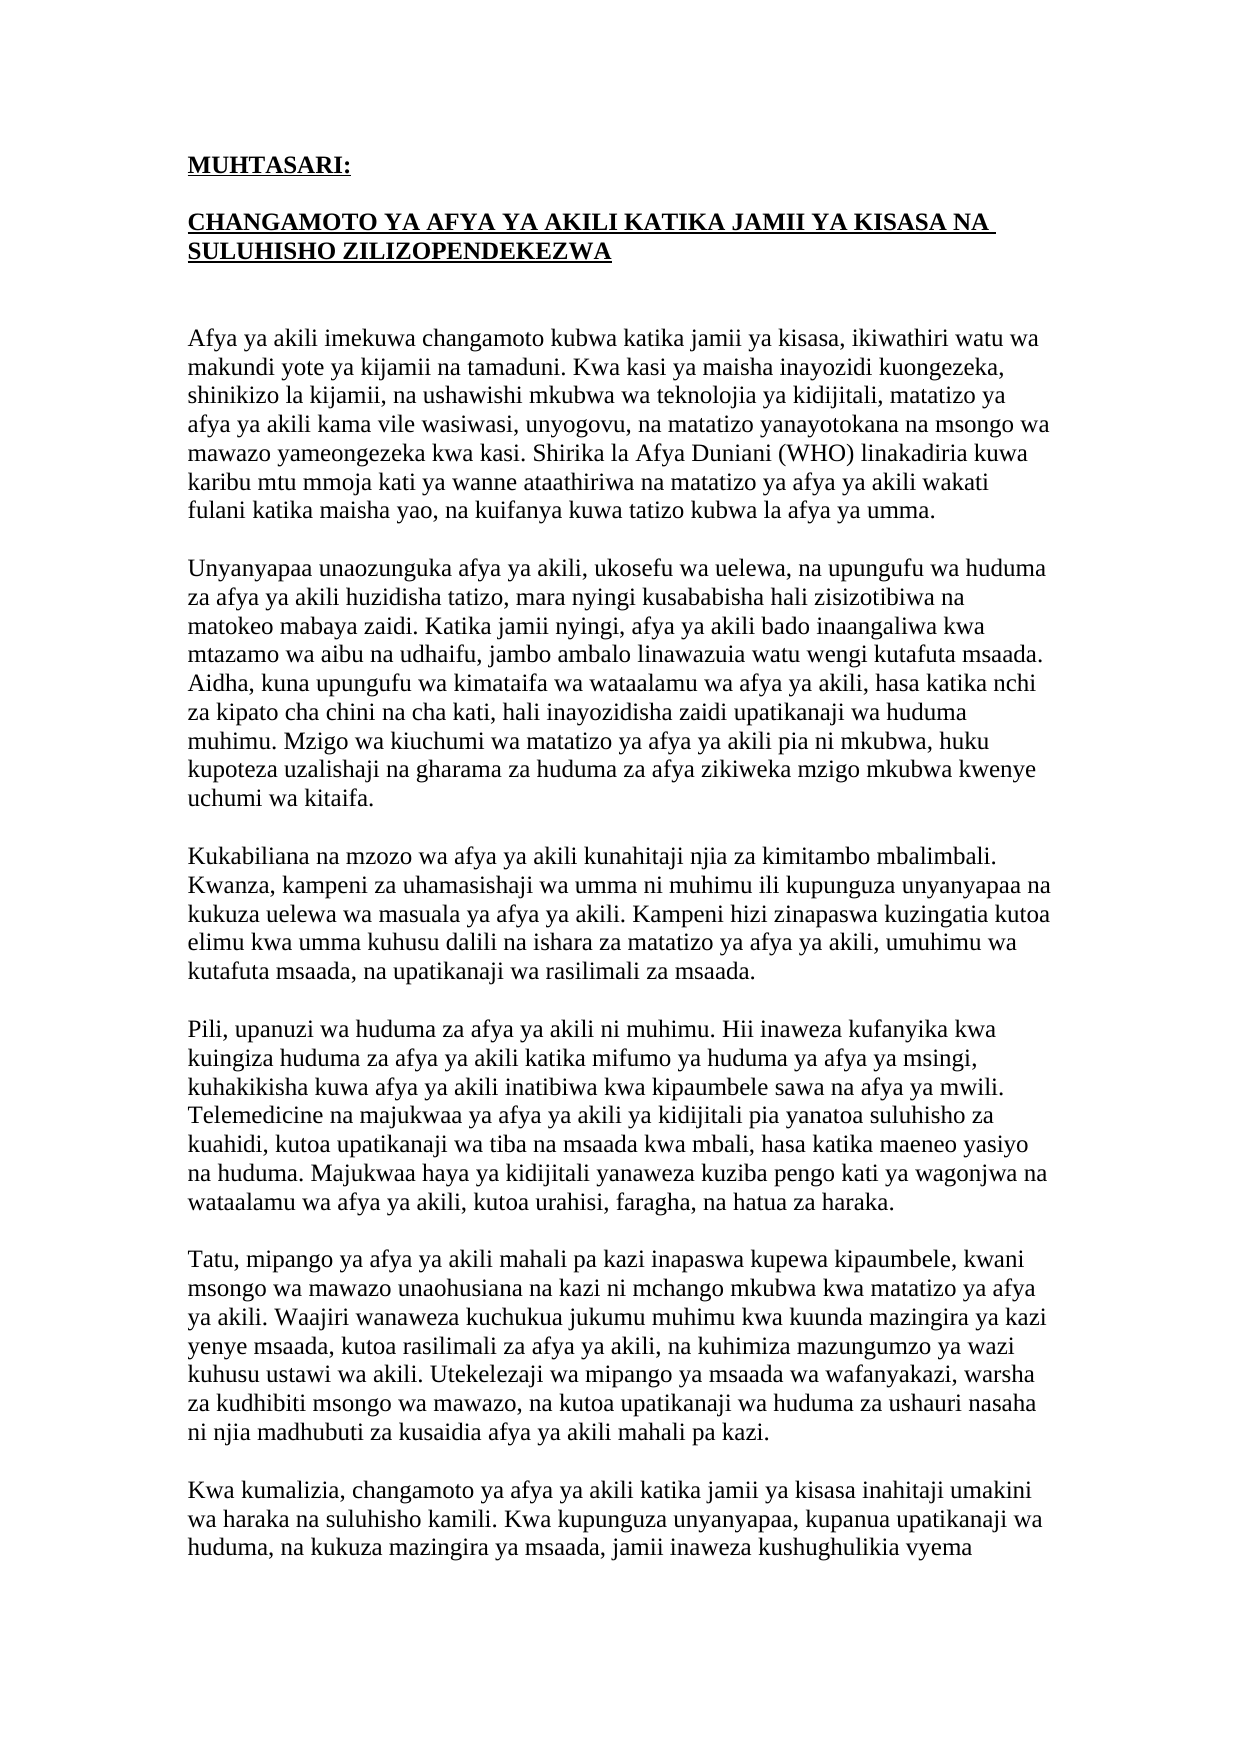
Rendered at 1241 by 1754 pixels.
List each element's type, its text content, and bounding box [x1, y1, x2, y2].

text Kukabiliana na mzozo wa afya ya akili kunahitaji njia za kimitambo mbalimbali. Kwanza, kampeni za uhamasishaji wa umma ni muhimu ili kupunguza unyanyapaa na kukuza uelewa wa masuala ya afya ya akili. Kampeni hizi zinapaswa kuzingatia kutoa elimu kwa umma kuhusu dalili na ishara za matatizo ya afya ya akili, umuhimu wa kutafuta msaada, na upatikanaji wa rasilimali za msaada. [187, 841, 1053, 985]
text Unyanyapaa unaozunguka afya ya akili, ukosefu wa uelewa, na upungufu wa huduma za afya ya akili huzidisha tatizo, mara nyingi kusababisha hali zisizotibiwa na matokeo mabaya zaidi. Katika jamii nyingi, afya ya akili bado inaangaliwa kwa mtazamo wa aibu na udhaifu, jambo ambalo linawazuia watu wengi kutafuta msaada. Aidha, kuna upungufu wa kimataifa wa wataalamu wa afya ya akili, hasa katika nchi za kipato cha chini na cha kati, hali inayozidisha zaidi upatikanaji wa huduma muhimu. Mzigo wa kiuchumi wa matatizo ya afya ya akili pia ni mkubwa, huku kupoteza uzalishaji na gharama za huduma za afya zikiweka mzigo mkubwa kwenye uchumi wa kitaifa. [187, 553, 1053, 812]
text CHANGAMOTO YA AFYA YA AKILI KATIKA JAMII YA KISASA NA SULUHISHO ZILIZOPENDEKEZWA [187, 207, 1053, 265]
text Tatu, mipango ya afya ya akili mahali pa kazi inapaswa kupewa kipaumbele, kwani msongo wa mawazo unaohusiana na kazi ni mchango mkubwa kwa matatizo ya afya ya akili. Waajiri wanaweza kuchukua jukumu muhimu kwa kuunda mazingira ya kazi yenye msaada, kutoa rasilimali za afya ya akili, na kuhimiza mazungumzo ya wazi kuhusu ustawi wa akili. Utekelezaji wa mipango ya msaada wa wafanyakazi, warsha za kudhibiti msongo wa mawazo, na kutoa upatikanaji wa huduma za ushauri nasaha ni njia madhubuti za kusaidia afya ya akili mahali pa kazi. [187, 1244, 1053, 1446]
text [187, 1475, 1053, 1561]
text MUHTASARI: [187, 150, 1053, 179]
text Pili, upanuzi wa huduma za afya ya akili ni muhimu. Hii inaweza kufanyika kwa kuingiza huduma za afya ya akili katika mifumo ya huduma ya afya ya msingi, kuhakikisha kuwa afya ya akili inatibiwa kwa kipaumbele sawa na afya ya mwili. Telemedicine na majukwaa ya afya ya akili ya kidijitali pia yanatoa suluhisho za kuahidi, kutoa upatikanaji wa tiba na msaada kwa mbali, hasa katika maeneo yasiyo na huduma. Majukwaa haya ya kidijitali yanaweza kuziba pengo kati ya wagonjwa na wataalamu wa afya ya akili, kutoa urahisi, faragha, na hatua za haraka. [187, 1014, 1053, 1215]
text Afya ya akili imekuwa changamoto kubwa katika jamii ya kisasa, ikiwathiri watu wa makundi yote ya kijamii na tamaduni. Kwa kasi ya maisha inayozidi kuongezeka, shinikizo la kijamii, na ushawishi mkubwa wa teknolojia ya kidijitali, matatizo ya afya ya akili kama vile wasiwasi, unyogovu, na matatizo yanayotokana na msongo wa mawazo yameongezeka kwa kasi. Shirika la Afya Duniani (WHO) linakadiria kuwa karibu mtu mmoja kati ya wanne ataathiriwa na matatizo ya afya ya akili wakati fulani katika maisha yao, na kuifanya kuwa tatizo kubwa la afya ya umma. [187, 323, 1053, 524]
